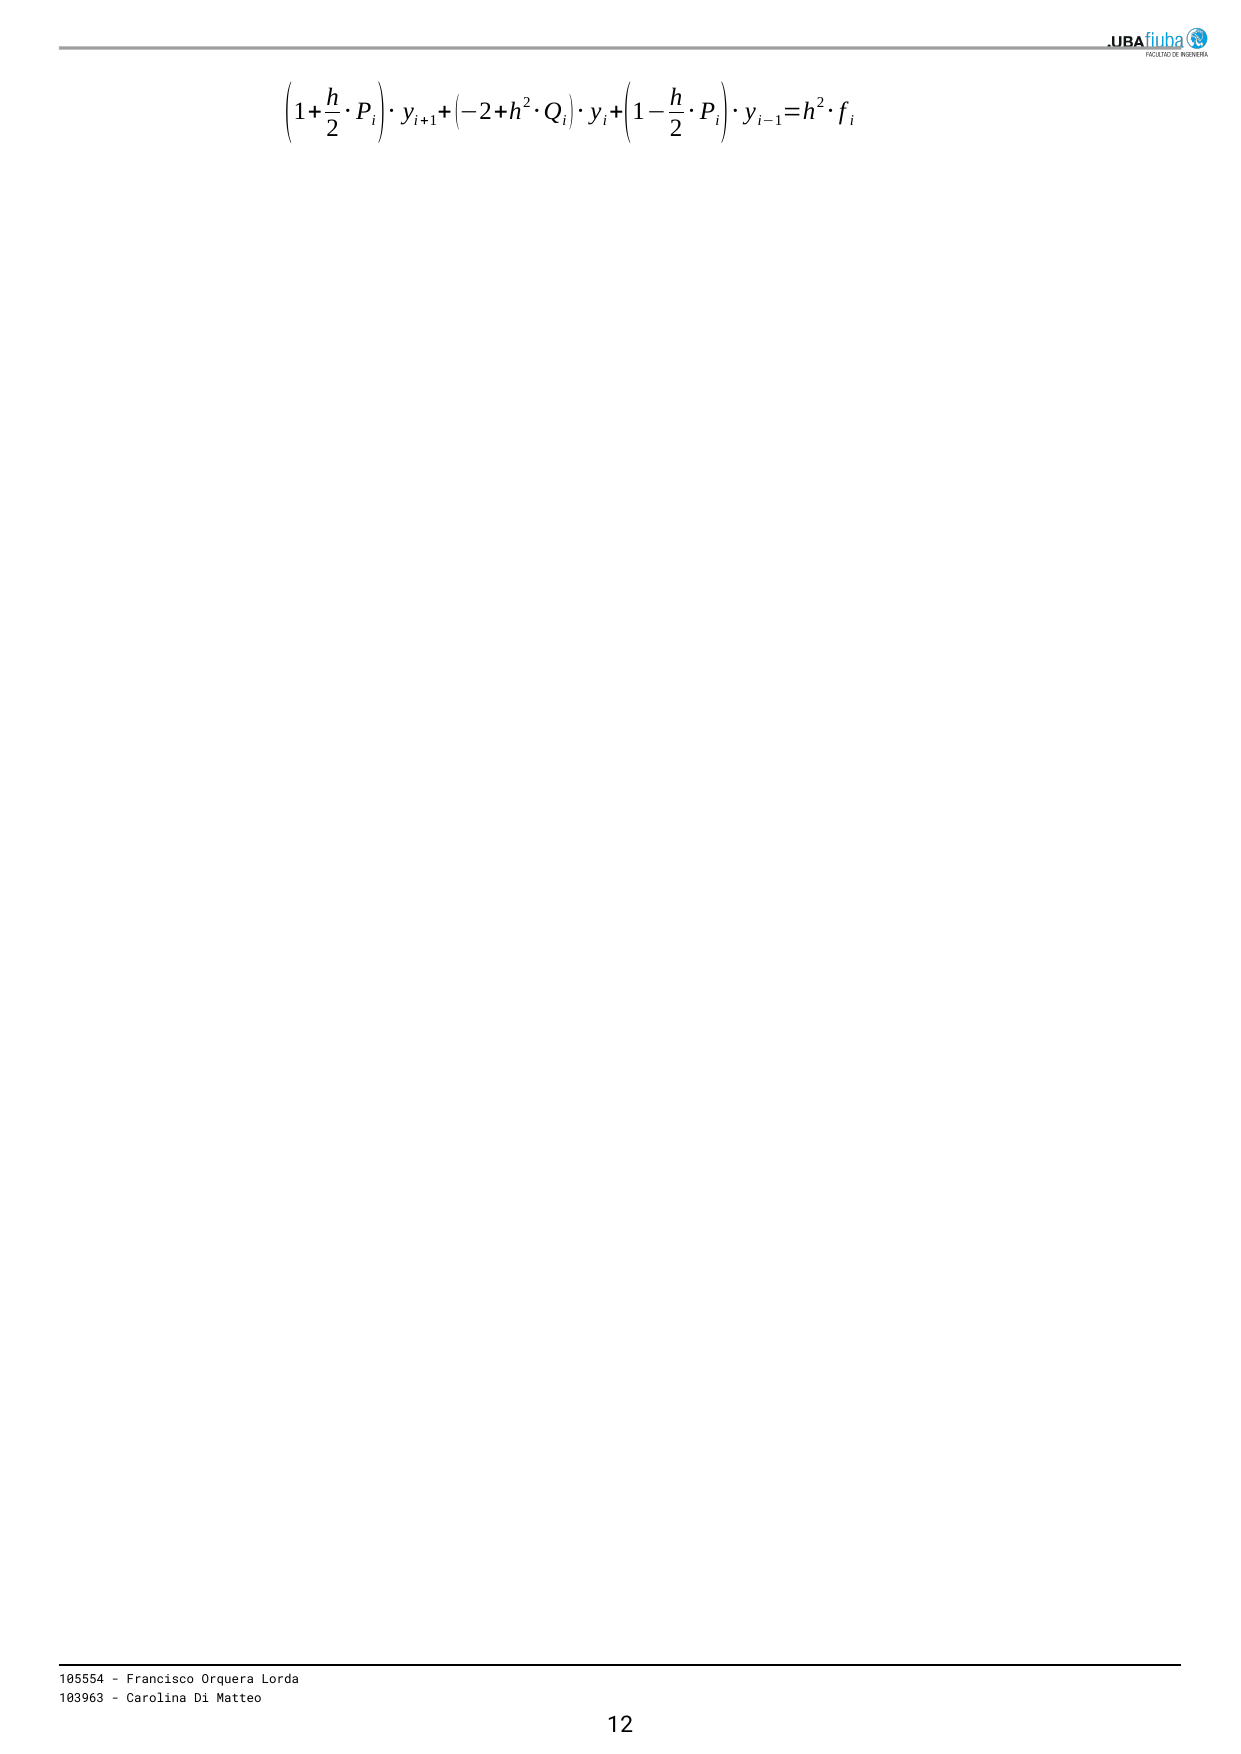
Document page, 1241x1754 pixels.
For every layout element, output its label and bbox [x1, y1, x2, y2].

picture [1097, 18, 1220, 65]
